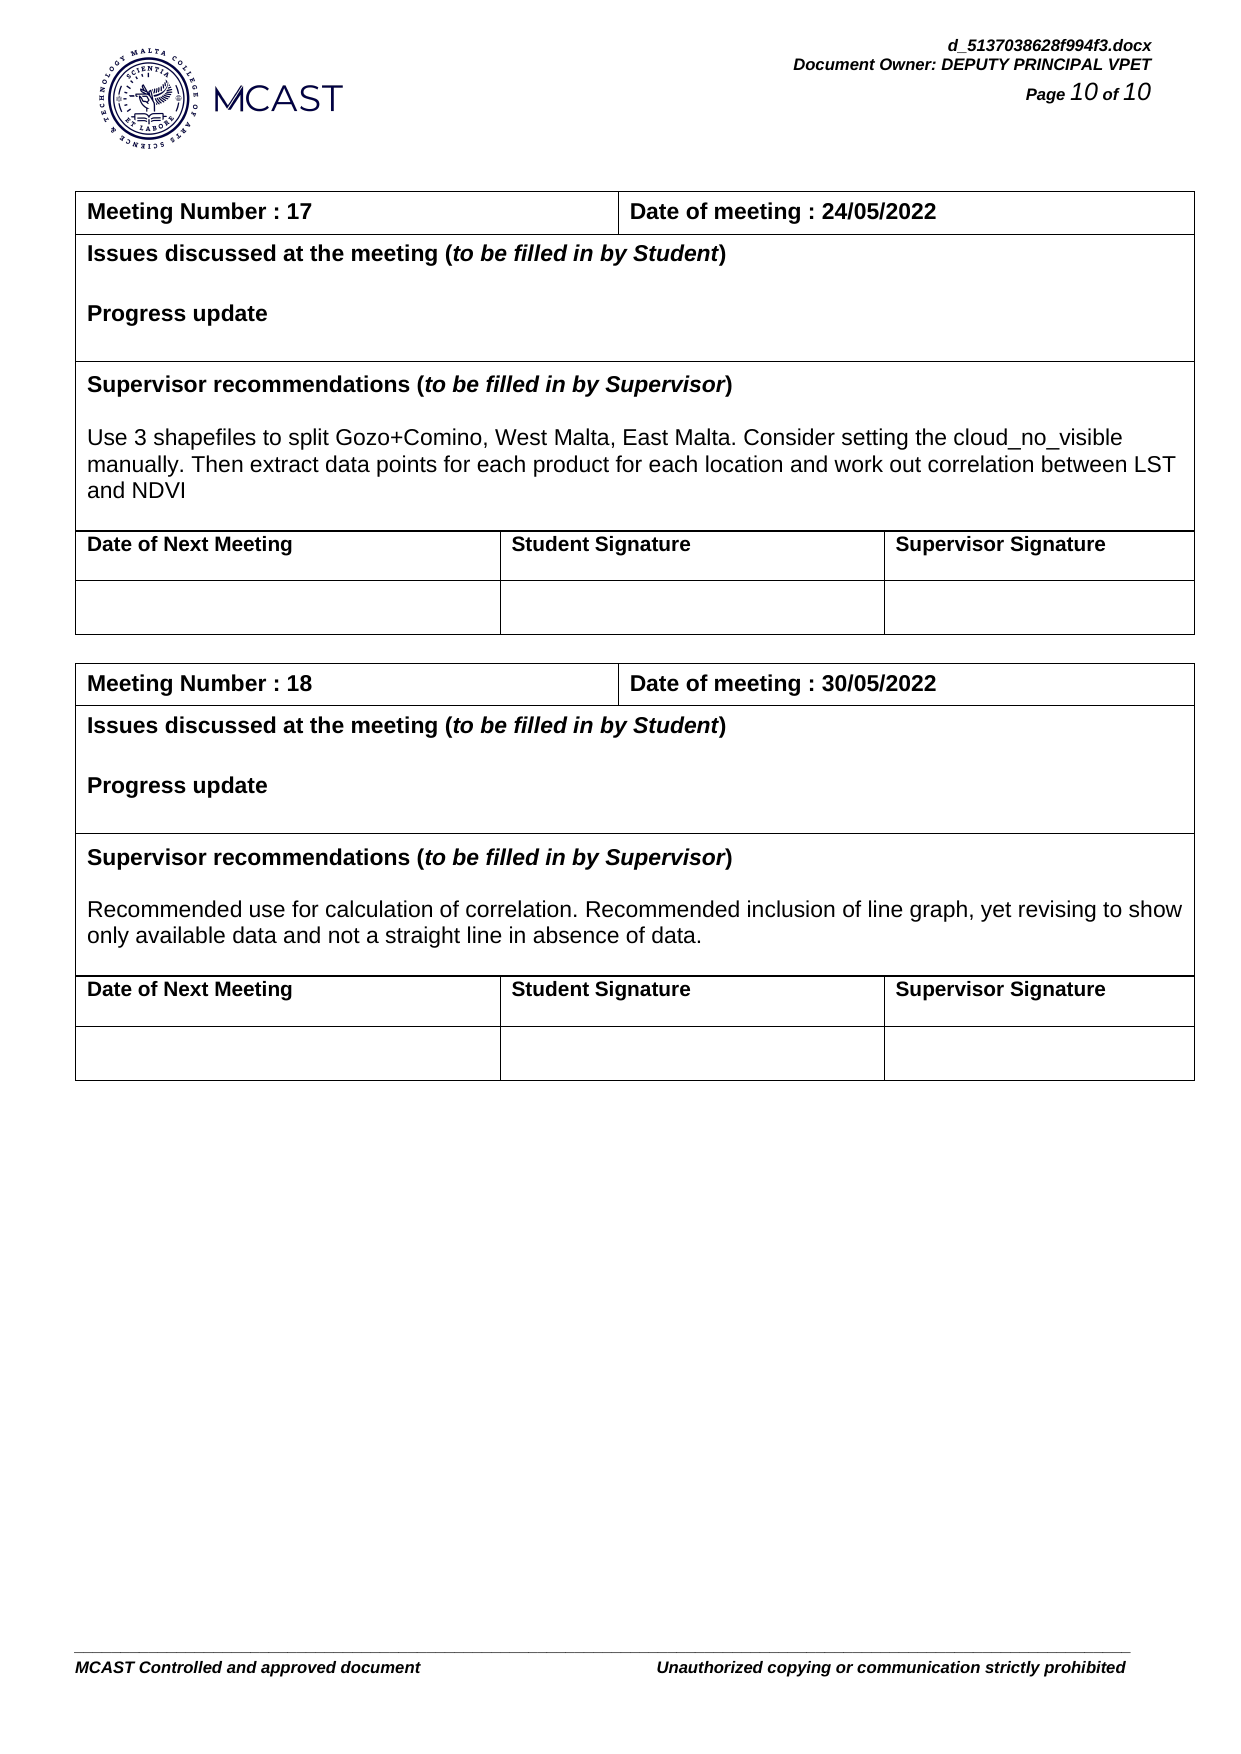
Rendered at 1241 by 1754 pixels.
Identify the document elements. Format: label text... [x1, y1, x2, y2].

table_header Supervisor Signature [885, 532, 1194, 580]
table_header Date of Next Meeting [76, 532, 500, 580]
table_cell [501, 581, 884, 634]
table_cell [76, 581, 500, 634]
table_header Date of meeting : 30/05/2022 [619, 664, 1194, 705]
table_cell [501, 1027, 884, 1080]
table_cell [885, 581, 1194, 634]
table_cell Supervisor recommendations (to be filled in by Supervisor) Recommended use for calculation of correlation. Recommended inclusion of line graph, yet revising to show only available data and not a straight line in absence of data. [76, 834, 1194, 975]
table_header Supervisor Signature [885, 977, 1194, 1026]
table_cell [76, 1027, 500, 1080]
table_header Student Signature [501, 977, 884, 1026]
table_cell Supervisor recommendations (to be filled in by Supervisor) Use 3 shapefiles to split Gozo+Comino, West Malta, East Malta. Consider setting the cloud_no_visible manually. Then extract data points for each product for each location and work out correlation between LST and NDVI [76, 362, 1194, 529]
table_header Date of Next Meeting [76, 977, 500, 1026]
table_header Meeting Number : 17 [76, 192, 618, 233]
table_cell Issues discussed at the meeting (to be filled in by Student) Progress update [76, 235, 1194, 361]
table_cell Issues discussed at the meeting (to be filled in by Student) Progress update [76, 706, 1194, 833]
table_header Student Signature [501, 532, 884, 580]
table_header Meeting Number : 18 [76, 664, 618, 705]
picture [86, 35, 355, 162]
table_cell [885, 1027, 1194, 1080]
table_header Date of meeting : 24/05/2022 [619, 192, 1194, 233]
